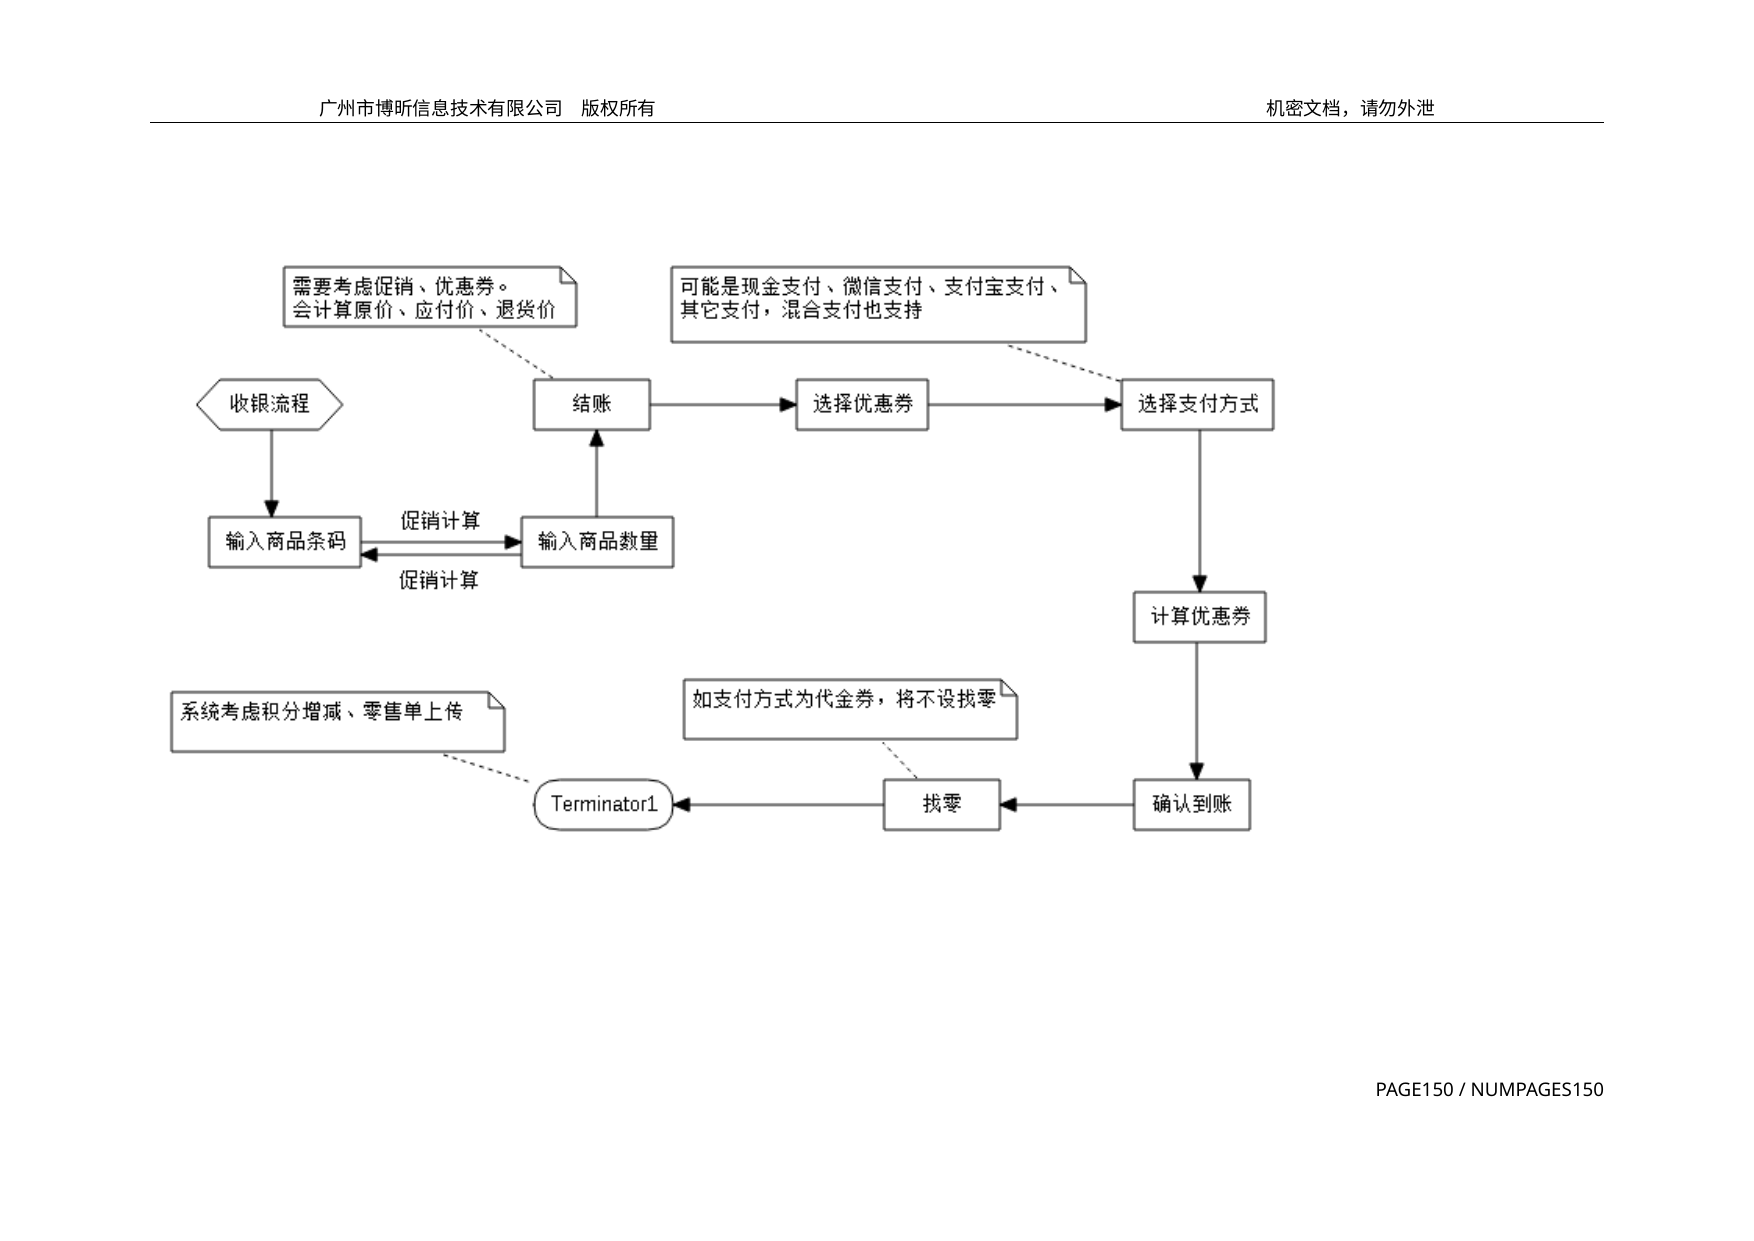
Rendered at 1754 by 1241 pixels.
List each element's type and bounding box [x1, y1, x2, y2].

picture [150, 244, 1297, 866]
